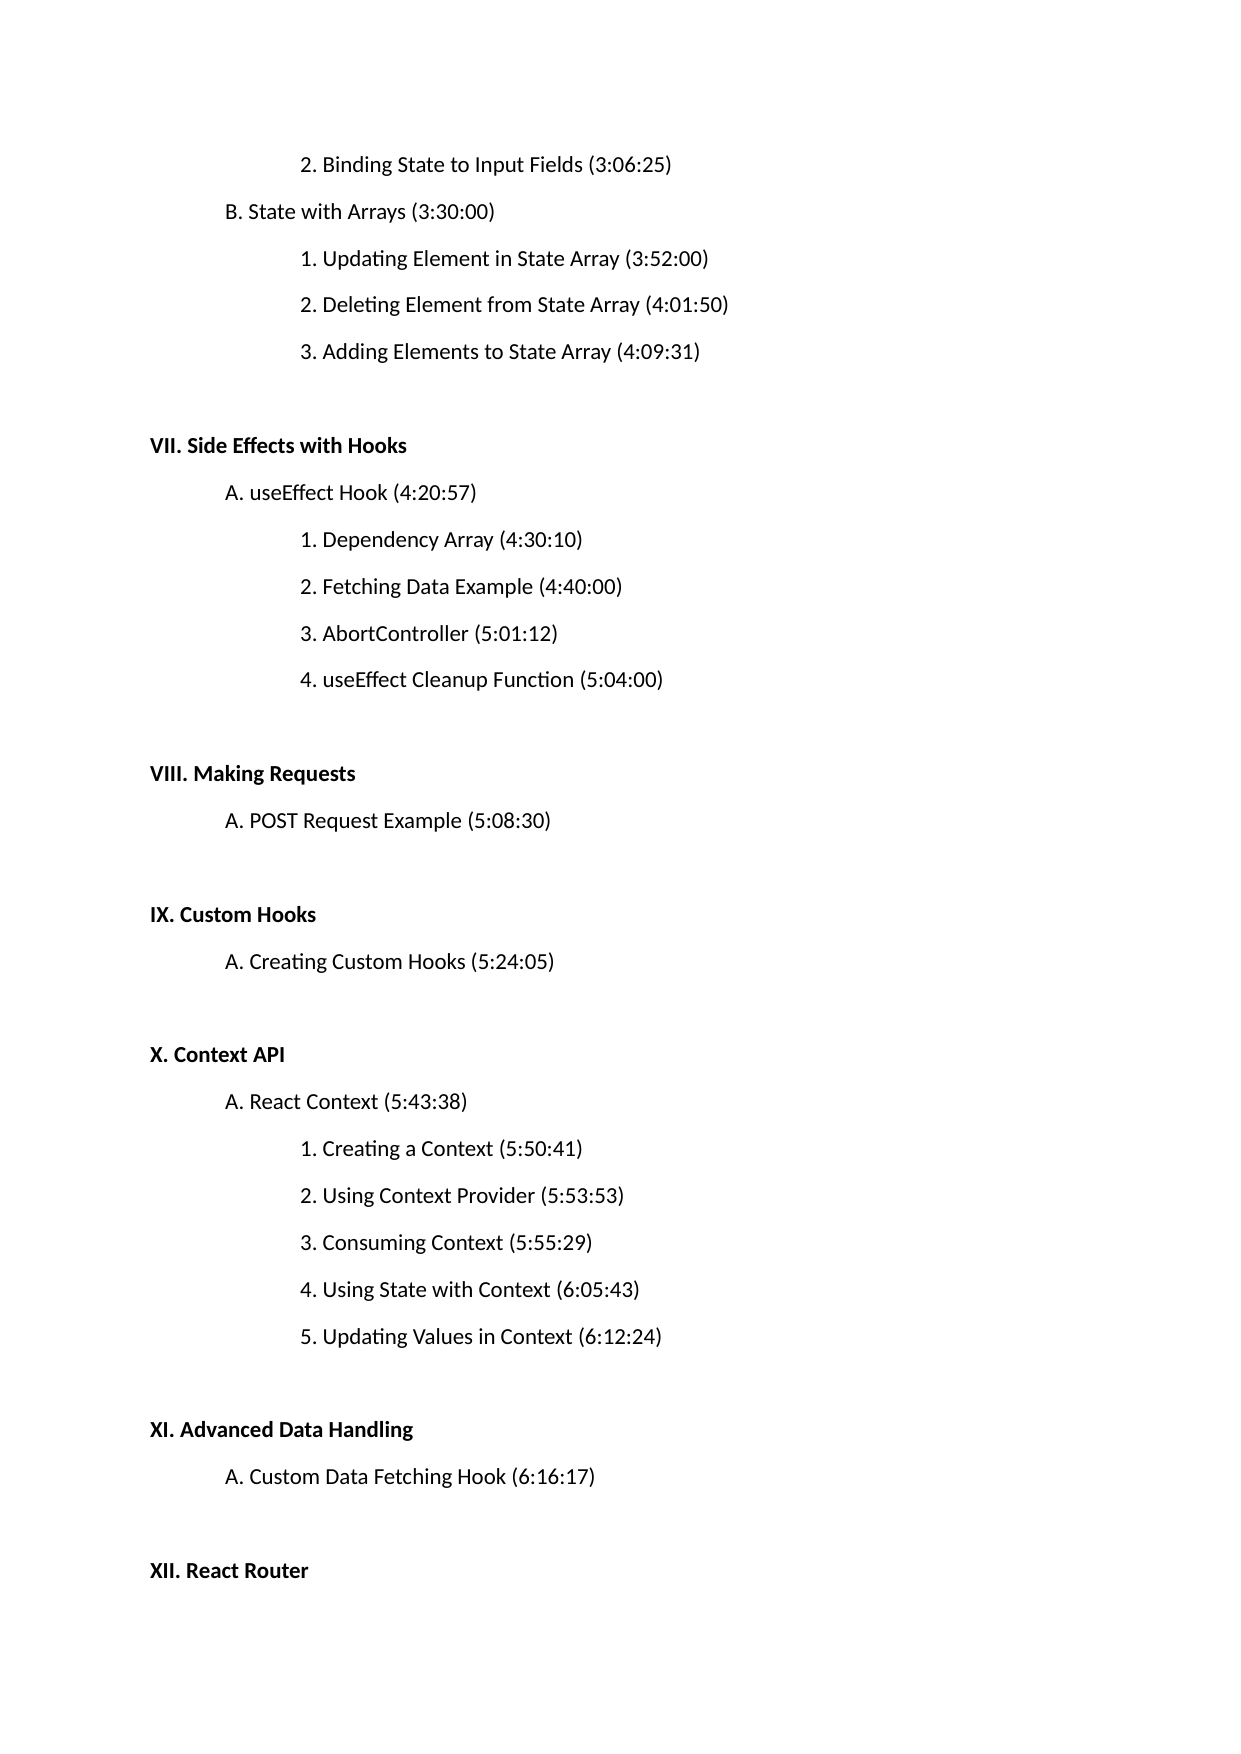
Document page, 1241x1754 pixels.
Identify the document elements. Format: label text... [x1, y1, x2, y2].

text VII. Side Effects with Hooks [150, 431, 1090, 459]
text 3. Adding Elements to State Array (4:09:31) [300, 337, 1090, 366]
text 1. Updating Element in State Array (3:52:00) [300, 244, 1090, 272]
text A. Creating Custom Hooks (5:24:05) [150, 947, 1090, 975]
text 2. Using Context Provider (5:53:53) [300, 1181, 1090, 1209]
text 5. Updating Values in Context (6:12:24) [300, 1322, 1090, 1350]
text A. React Context (5:43:38) [225, 1087, 1090, 1116]
text A. useEffect Hook (4:20:57) [225, 478, 1090, 506]
text 3. Consuming Context (5:55:29) [300, 1228, 1090, 1256]
text VIII. Making Requests [150, 759, 1090, 787]
text 1. Dependency Array (4:30:10) [300, 525, 1090, 553]
text 4. Using State with Context (6:05:43) [300, 1275, 1090, 1303]
text 2. Binding State to Input Fields (3:06:25) [300, 150, 1090, 178]
text X. Context API [150, 1041, 1090, 1069]
text 4. useEffect Cleanup Function (5:04:00) [300, 666, 1090, 694]
text IX. Custom Hooks [150, 900, 1090, 928]
text XI. Advanced Data Handling [150, 1416, 1090, 1444]
text 2. Deleting Element from State Array (4:01:50) [300, 291, 1090, 319]
text XII. React Router [150, 1556, 1090, 1584]
text A. POST Request Example (5:08:30) [150, 806, 1090, 834]
text 1. Creating a Context (5:50:41) [300, 1134, 1090, 1162]
text 2. Fetching Data Example (4:40:00) [300, 572, 1090, 600]
text A. Custom Data Fetching Hook (6:16:17) [150, 1462, 1090, 1491]
text B. State with Arrays (3:30:00) [225, 197, 1090, 225]
text 3. AbortController (5:01:12) [300, 619, 1090, 647]
